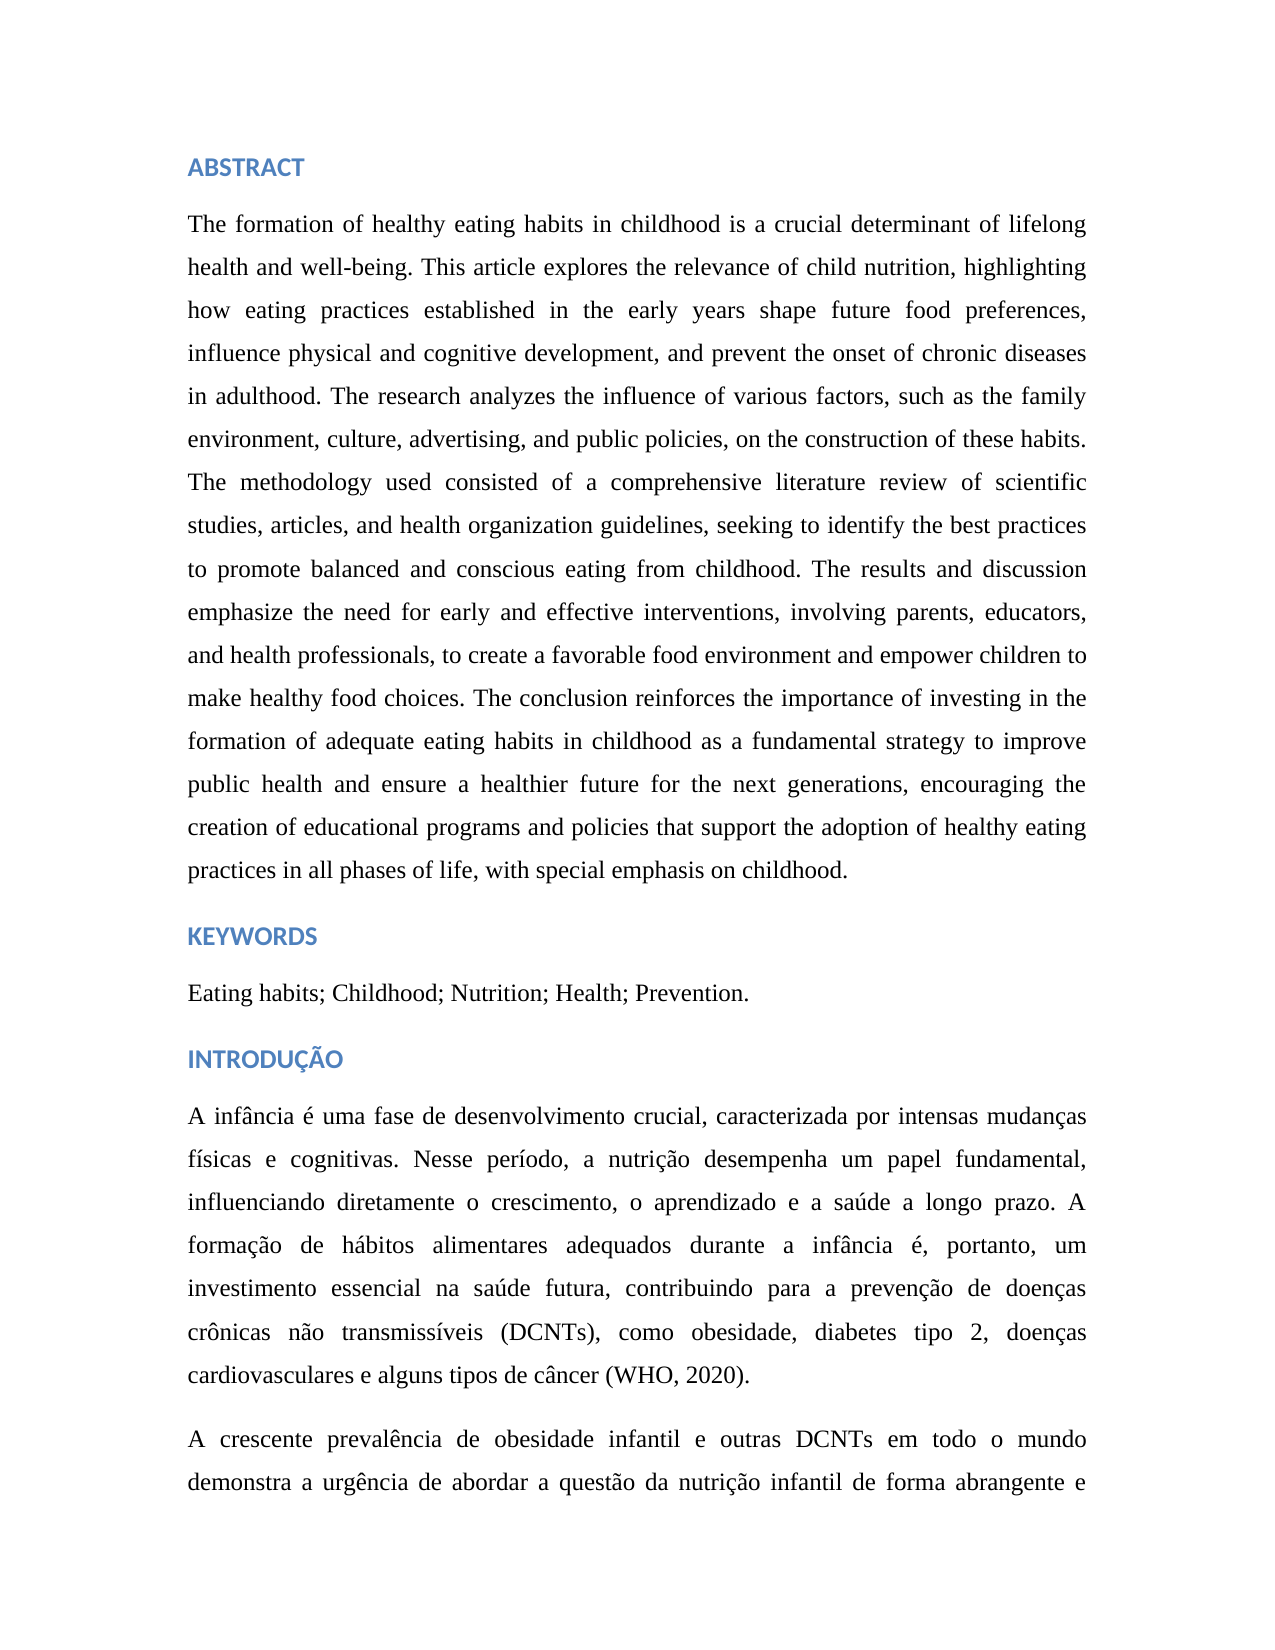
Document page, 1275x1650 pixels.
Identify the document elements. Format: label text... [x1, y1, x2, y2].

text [187, 1424, 1087, 1496]
text The formation of healthy eating habits in childhood is a crucial determinant of lifelong health and well-being. This article explores the relevance of child nutrition, highlighting how eating practices established in the early years shape future food preferences, influence physical and cognitive development, and prevent the onset of chronic diseases in adulthood. The research analyzes the influence of various factors, such as the family environment, culture, advertising, and public policies, on the construction of these habits. The methodology used consisted of a comprehensive literature review of scientific studies, articles, and health organization guidelines, seeking to identify the best practices to promote balanced and conscious eating from childhood. The results and discussion emphasize the need for early and effective interventions, involving parents, educators, and health professionals, to create a favorable food environment and empower children to make healthy food choices. The conclusion reinforces the importance of investing in the formation of adequate eating habits in childhood as a fundamental strategy to improve public health and ensure a healthier future for the next generations, encouraging the creation of educational programs and policies that support the adoption of healthy eating practices in all phases of life, with special emphasis on childhood. [187, 209, 1087, 884]
text Eating habits; Childhood; Nutrition; Health; Prevention. [187, 978, 1087, 1007]
subtitle INTRODUÇÃO [187, 1042, 1087, 1075]
subtitle KEYWORDS [187, 919, 1087, 953]
text A infância é uma fase de desenvolvimento crucial, caracterizada por intensas mudanças físicas e cognitivas. Nesse período, a nutrição desempenha um papel fundamental, influenciando diretamente o crescimento, o aprendizado e a saúde a longo prazo. A formação de hábitos alimentares adequados durante a infância é, portanto, um investimento essencial na saúde futura, contribuindo para a prevenção de doenças crônicas não transmissíveis (DCNTs), como obesidade, diabetes tipo 2, doenças cardiovasculares e alguns tipos de câncer (WHO, 2020). [187, 1101, 1087, 1388]
subtitle ABSTRACT [187, 150, 1087, 183]
